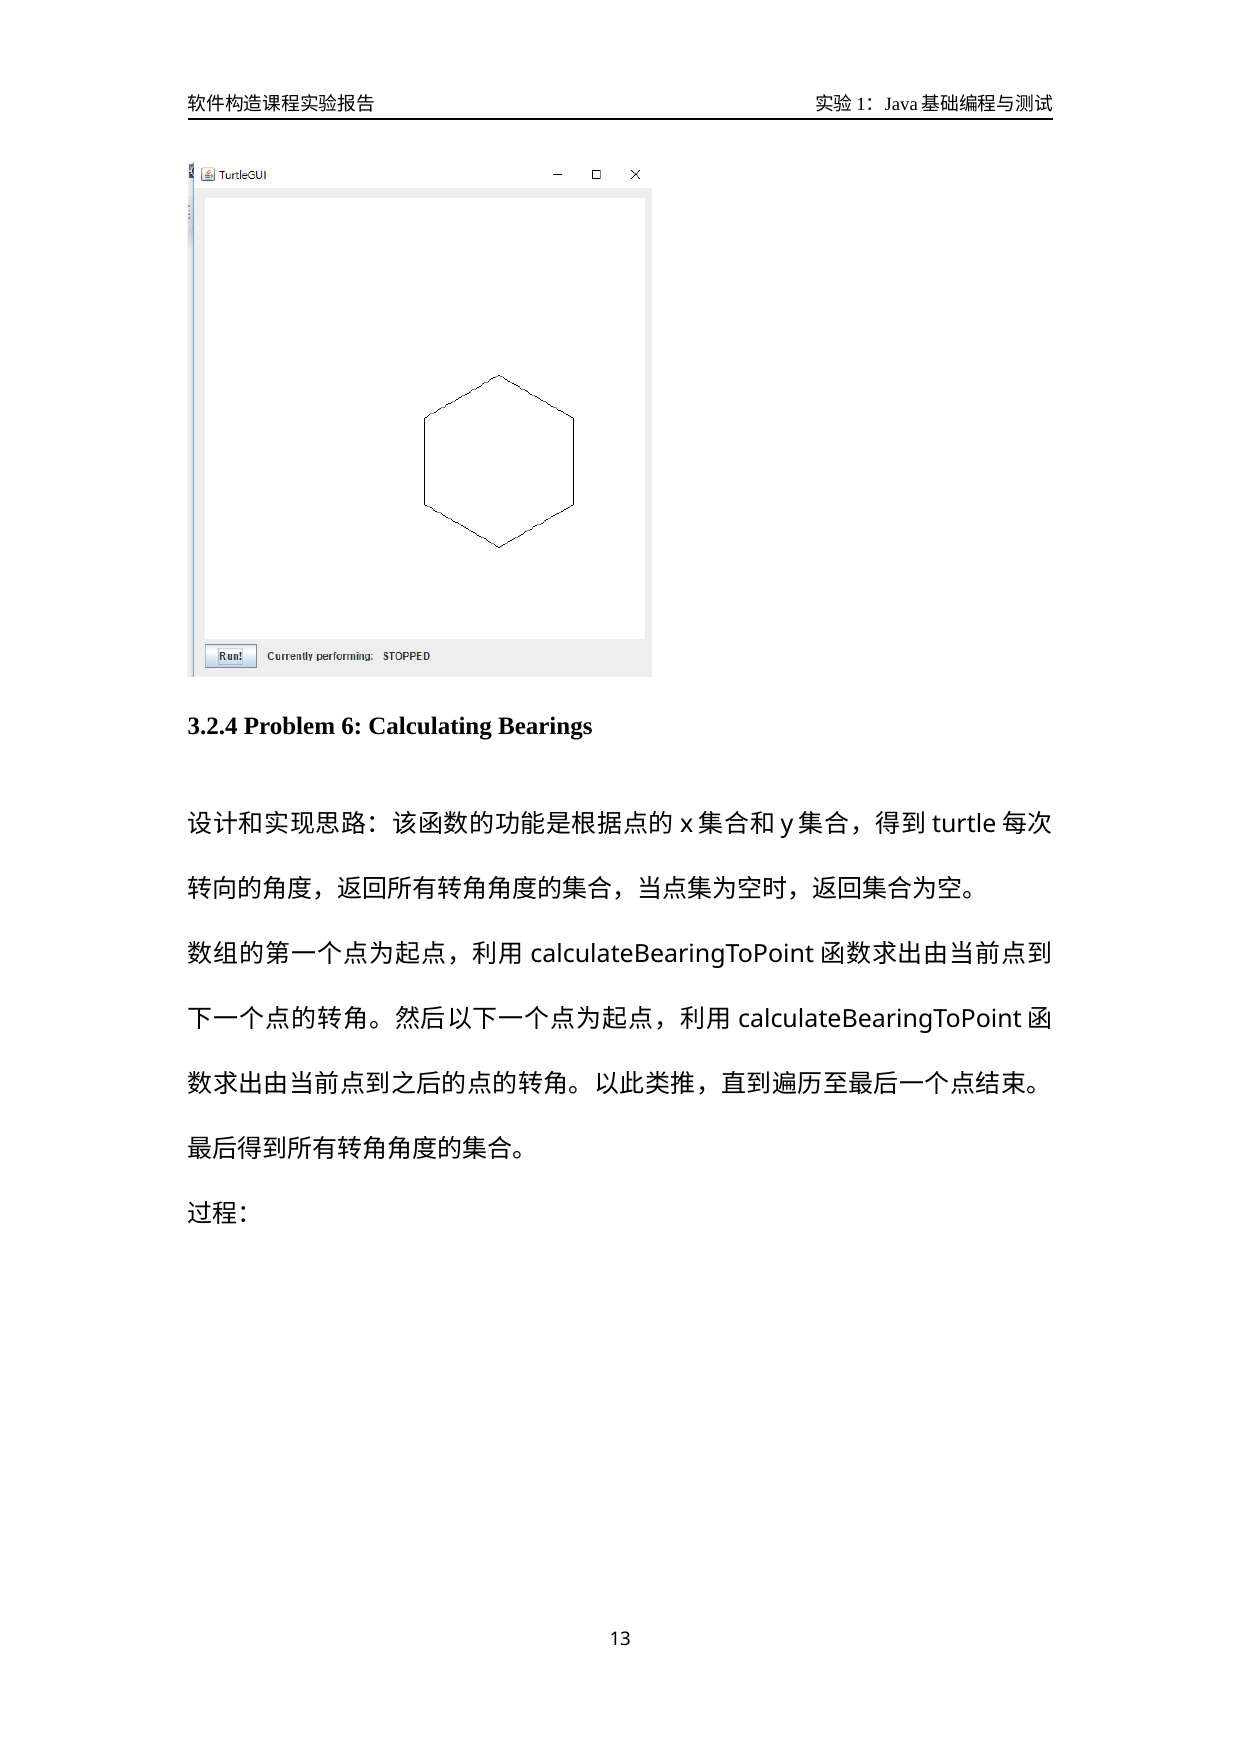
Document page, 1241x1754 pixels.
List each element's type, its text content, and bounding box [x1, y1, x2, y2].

text 设计和实现思路：该函数的功能是根据点的x集合和y集合，得到turtle每次转向的角度，返回所有转角角度的集合，当点集为空时，返回集合为空。 [187, 789, 1053, 919]
text 数组的第一个点为起点，利用calculateBearingToPoint函数求出由当前点到下一个点的转角。然后以下一个点为起点，利用calculateBearingToPoint函数求出由当前点到之后的点的转角。以此类推，直到遍历至最后一个点结束。最后得到所有转角角度的集合。 [187, 919, 1053, 1179]
picture [187, 162, 652, 677]
subtitle Problem 6: Calculating Bearings [187, 709, 1053, 742]
text 过程： [187, 1179, 1053, 1244]
